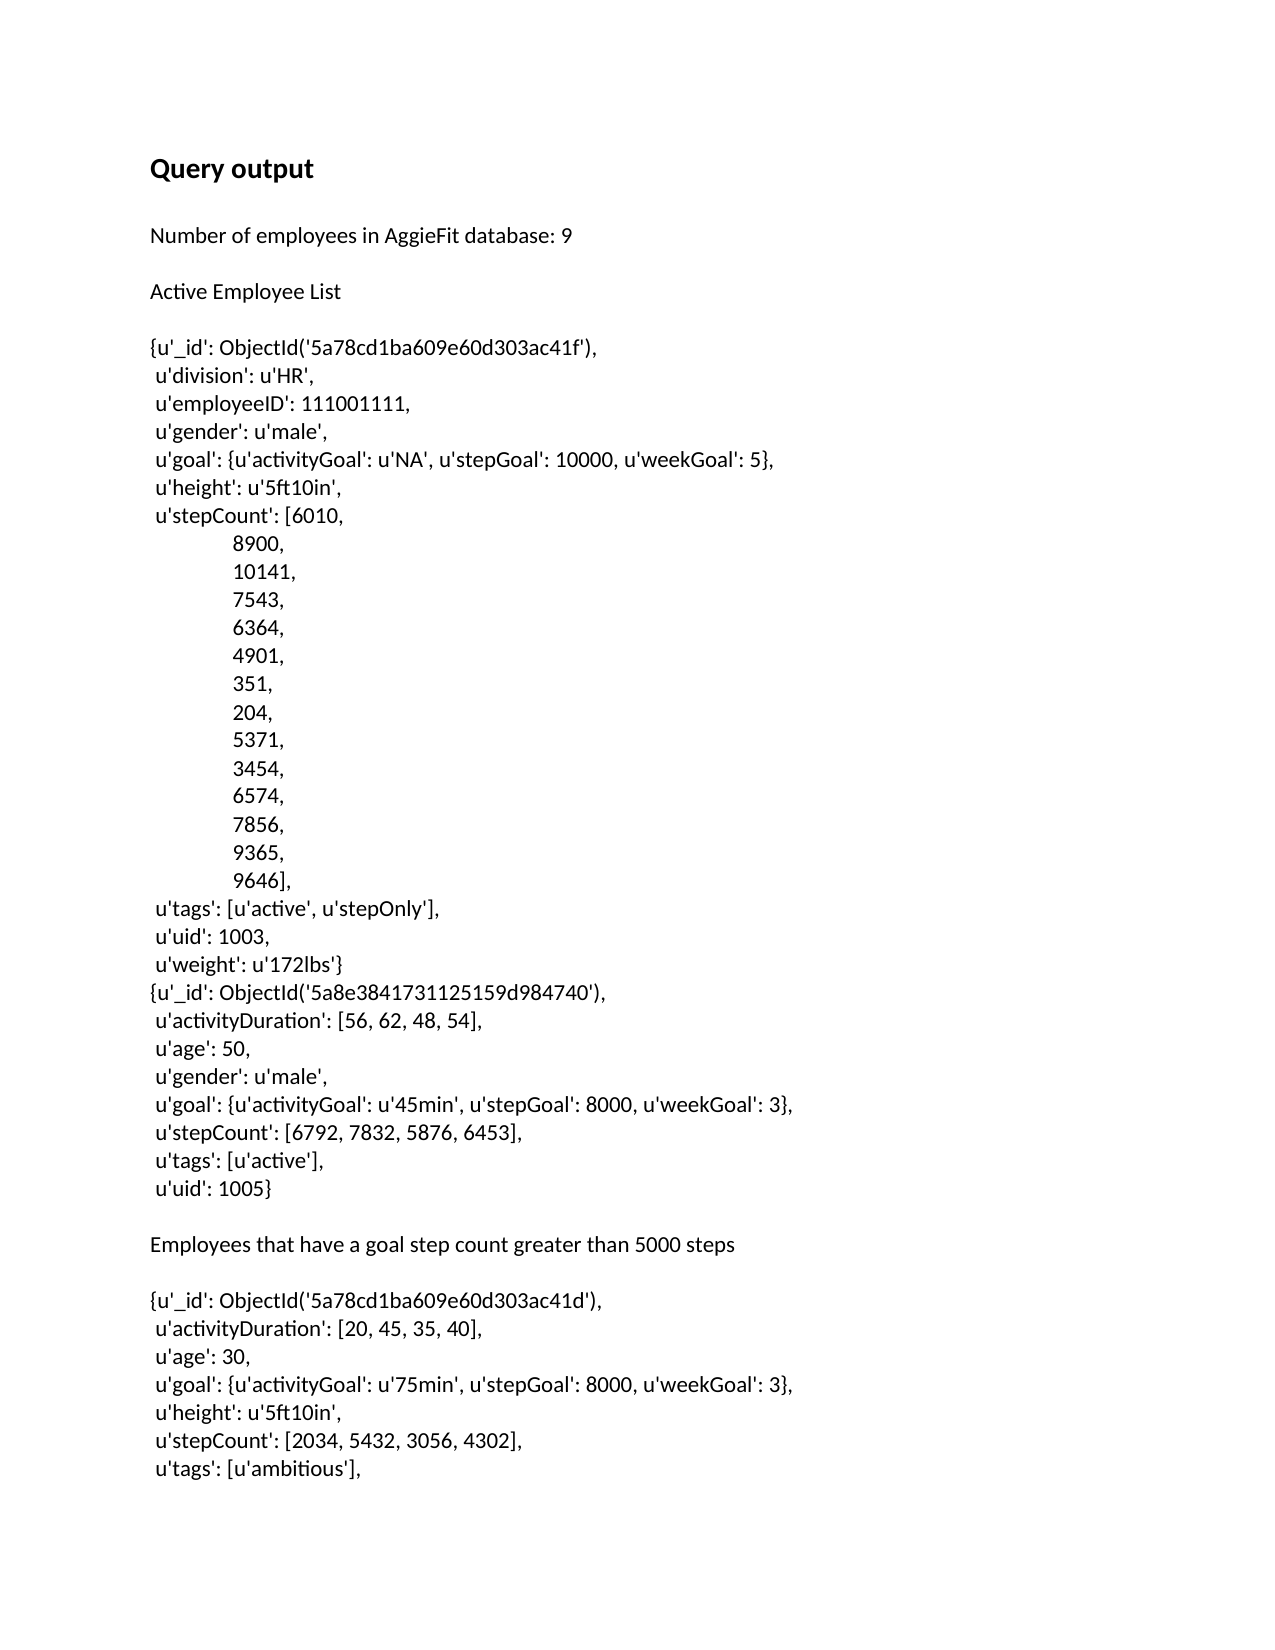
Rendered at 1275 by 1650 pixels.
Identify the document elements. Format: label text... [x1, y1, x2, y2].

text u'employeeID': 111001111, [150, 389, 1125, 417]
text u'goal': {u'activityGoal': u'75min', u'stepGoal': 8000, u'weekGoal': 3}, [150, 1370, 1125, 1398]
text 6574, [150, 782, 1125, 810]
text u'uid': 1005} [150, 1174, 1125, 1202]
text u'weight': u'172lbs'} [150, 950, 1125, 978]
text u'age': 30, [150, 1342, 1125, 1370]
text u'tags': [u'active', u'stepOnly'], [150, 894, 1125, 922]
text 3454, [150, 754, 1125, 782]
text Active Employee List [150, 277, 1125, 305]
text u'gender': u'male', [150, 417, 1125, 445]
text u'stepCount': [6792, 7832, 5876, 6453], [150, 1118, 1125, 1146]
text {u'_id': ObjectId('5a8e3841731125159d984740'), [150, 978, 1125, 1006]
text 6364, [150, 613, 1125, 642]
text u'activityDuration': [20, 45, 35, 40], [150, 1314, 1125, 1342]
text 9646], [150, 866, 1125, 894]
text 5371, [150, 726, 1125, 754]
text 8900, [150, 529, 1125, 557]
text {u'_id': ObjectId('5a78cd1ba609e60d303ac41d'), [150, 1286, 1125, 1314]
text u'tags': [u'ambitious'], [150, 1454, 1125, 1482]
text u'goal': {u'activityGoal': u'45min', u'stepGoal': 8000, u'weekGoal': 3}, [150, 1090, 1125, 1118]
text {u'_id': ObjectId('5a78cd1ba609e60d303ac41f'), [150, 333, 1125, 361]
text Number of employees in AggieFit database: 9 [150, 221, 1125, 249]
text 9365, [150, 838, 1125, 866]
text u'age': 50, [150, 1034, 1125, 1062]
text u'division': u'HR', [150, 361, 1125, 389]
text u'height': u'5ft10in', [150, 1398, 1125, 1426]
text u'uid': 1003, [150, 922, 1125, 950]
text u'stepCount': [6010, [150, 501, 1125, 529]
text u'gender': u'male', [150, 1062, 1125, 1090]
text Employees that have a goal step count greater than 5000 steps [150, 1230, 1125, 1258]
text 10141, [150, 557, 1125, 586]
text u'stepCount': [2034, 5432, 3056, 4302], [150, 1426, 1125, 1454]
text 204, [150, 698, 1125, 726]
text u'goal': {u'activityGoal': u'NA', u'stepGoal': 10000, u'weekGoal': 5}, [150, 445, 1125, 473]
text 7543, [150, 586, 1125, 613]
text 4901, [150, 642, 1125, 669]
text u'height': u'5ft10in', [150, 473, 1125, 501]
text Query output [150, 150, 1125, 186]
text 351, [150, 669, 1125, 698]
text u'tags': [u'active'], [150, 1146, 1125, 1174]
text u'activityDuration': [56, 62, 48, 54], [150, 1006, 1125, 1034]
text 7856, [150, 810, 1125, 838]
